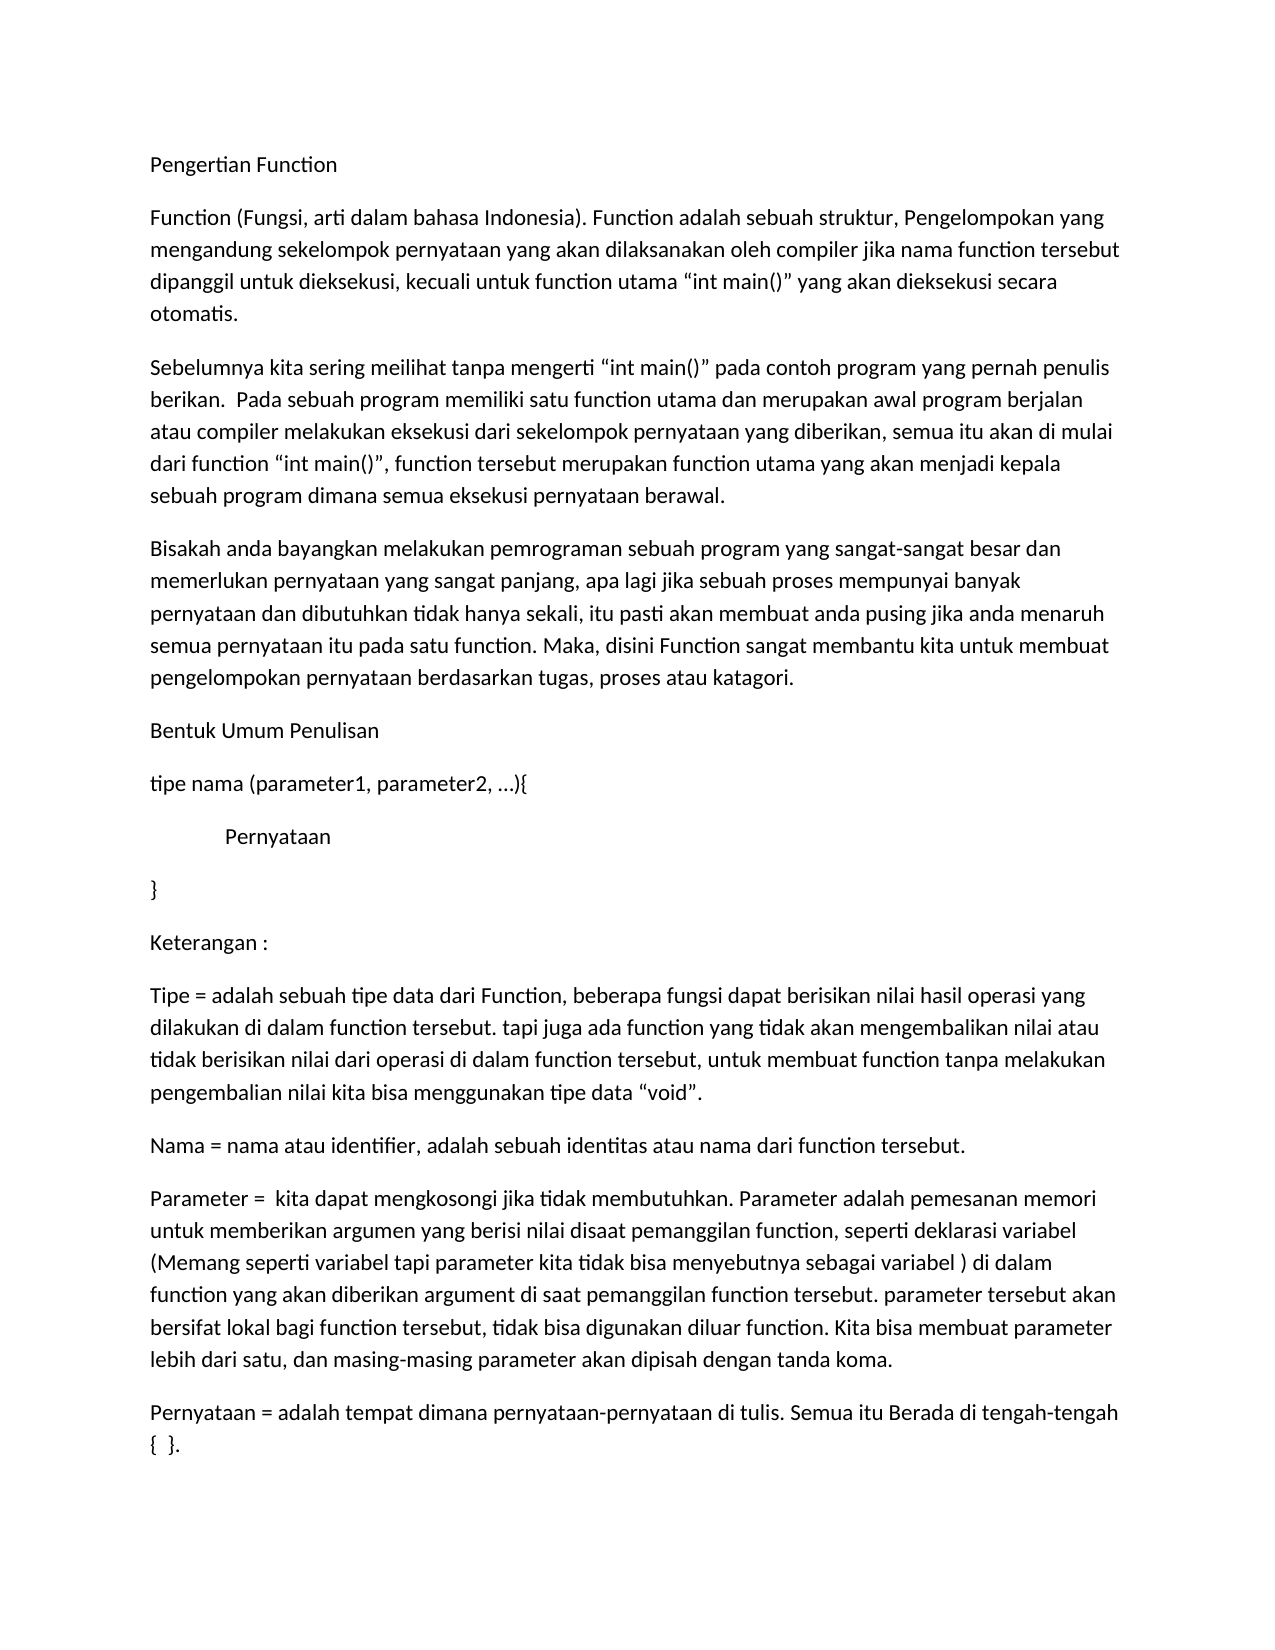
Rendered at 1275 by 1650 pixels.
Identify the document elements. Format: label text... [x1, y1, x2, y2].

text } [150, 875, 1125, 903]
text Keterangan : [150, 928, 1125, 956]
text Sebelumnya kita sering meilihat tanpa mengerti “int main()” pada contoh program yang pernah penulis berikan. Pada sebuah program memiliki satu function utama dan merupakan awal program berjalan atau compiler melakukan eksekusi dari sekelompok pernyataan yang diberikan, semua itu akan di mulai dari function “int main()”, function tersebut merupakan function utama yang akan menjadi kepala sebuah program dimana semua eksekusi pernyataan berawal. [150, 353, 1125, 509]
text Nama = nama atau identifier, adalah sebuah identitas atau nama dari function tersebut. [150, 1131, 1125, 1159]
text Bisakah anda bayangkan melakukan pemrograman sebuah program yang sangat-sangat besar dan memerlukan pernyataan yang sangat panjang, apa lagi jika sebuah proses mempunyai banyak pernyataan dan dibutuhkan tidak hanya sekali, itu pasti akan membuat anda pusing jika anda menaruh semua pernyataan itu pada satu function. Maka, disini Function sangat membantu kita untuk membuat pengelompokan pernyataan berdasarkan tugas, proses atau katagori. [150, 534, 1125, 691]
text Pernyataan [150, 822, 1125, 850]
text Function (Fungsi, arti dalam bahasa Indonesia). Function adalah sebuah struktur, Pengelompokan yang mengandung sekelompok pernyataan yang akan dilaksanakan oleh compiler jika nama function tersebut dipanggil untuk dieksekusi, kecuali untuk function utama “int main()” yang akan dieksekusi secara otomatis. [150, 203, 1125, 328]
text Parameter = kita dapat mengkosongi jika tidak membutuhkan. Parameter adalah pemesanan memori untuk memberikan argumen yang berisi nilai disaat pemanggilan function, seperti deklarasi variabel (Memang seperti variabel tapi parameter kita tidak bisa menyebutnya sebagai variabel ) di dalam function yang akan diberikan argument di saat pemanggilan function tersebut. parameter tersebut akan bersifat lokal bagi function tersebut, tidak bisa digunakan diluar function. Kita bisa membuat parameter lebih dari satu, dan masing-masing parameter akan dipisah dengan tanda koma. [150, 1184, 1125, 1373]
text Tipe = adalah sebuah tipe data dari Function, beberapa fungsi dapat berisikan nilai hasil operasi yang dilakukan di dalam function tersebut. tapi juga ada function yang tidak akan mengembalikan nilai atau tidak berisikan nilai dari operasi di dalam function tersebut, untuk membuat function tanpa melakukan pengembalian nilai kita bisa menggunakan tipe data “void”. [150, 981, 1125, 1106]
text tipe nama (parameter1, parameter2, …){ [150, 769, 1125, 797]
text Bentuk Umum Penulisan [150, 716, 1125, 744]
text Pengertian Function [150, 150, 1125, 178]
text Pernyataan = adalah tempat dimana pernyataan-pernyataan di tulis. Semua itu Berada di tengah-tengah { }. [150, 1398, 1125, 1458]
